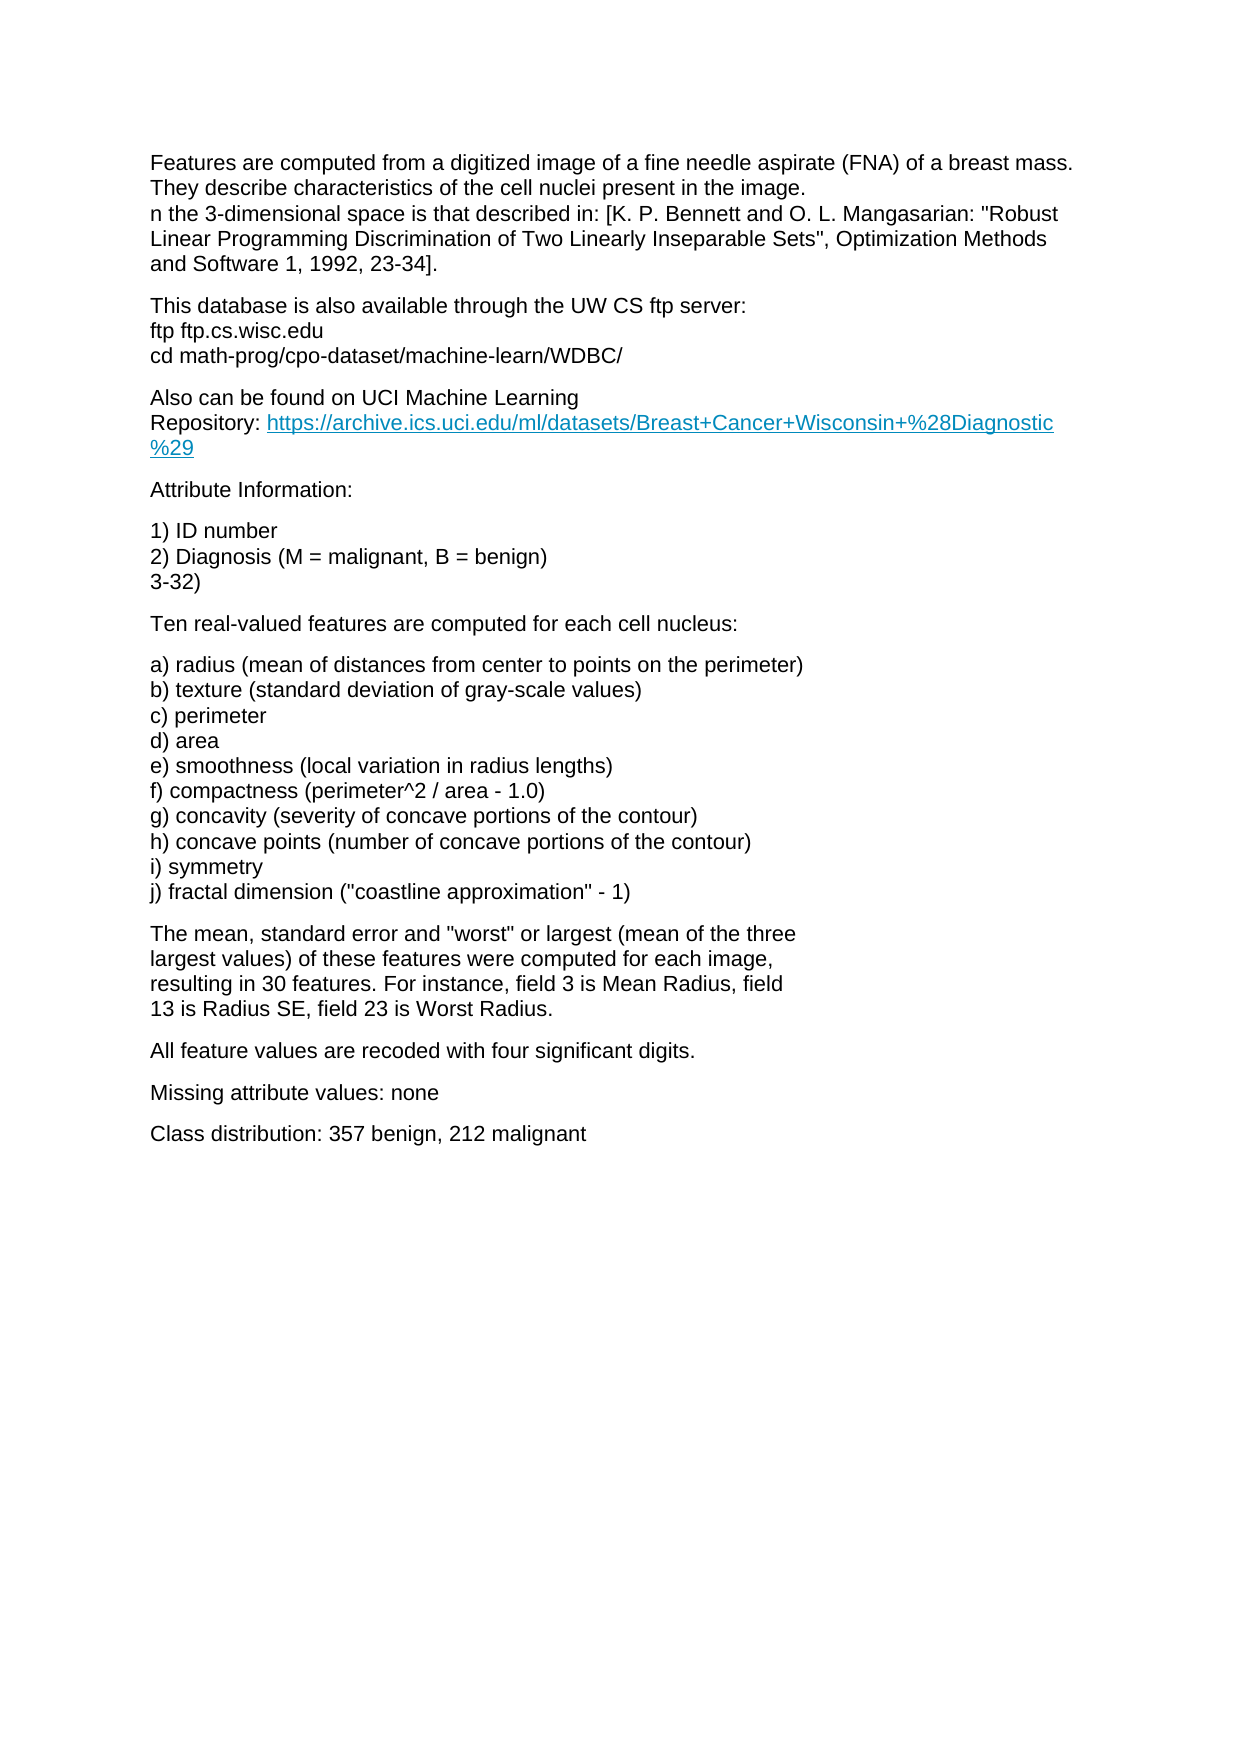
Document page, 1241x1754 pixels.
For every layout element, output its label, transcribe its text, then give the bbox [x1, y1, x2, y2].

text a) radius (mean of distances from center to points on the perimeter) b) texture (standard deviation of gray-scale values) c) perimeter d) area e) smoothness (local variation in radius lengths) f) compactness (perimeter^2 / area - 1.0) g) concavity (severity of concave portions of the contour) h) concave points (number of concave portions of the contour) i) symmetry j) fractal dimension ("coastline approximation" - 1) [150, 652, 1090, 904]
text 1) ID number 2) Diagnosis (M = malignant, B = benign) 3-32) [150, 518, 1090, 594]
text Also can be found on UCI Machine Learning Repository: https://archive.ics.uci.edu/ml/datasets/Breast+Cancer+Wisconsin+%28Diagnostic%29 [150, 384, 1090, 460]
text Attribute Information: [150, 477, 1090, 502]
text Ten real-valued features are computed for each cell nucleus: [150, 610, 1090, 636]
text Class distribution: 357 benign, 212 malignant [150, 1121, 1090, 1146]
text This database is also available through the UW CS ftp server: ftp ftp.cs.wisc.edu cd math-prog/cpo-dataset/machine-learn/WDBC/ [150, 292, 1090, 368]
text The mean, standard error and "worst" or largest (mean of the three largest values) of these features were computed for each image, resulting in 30 features. For instance, field 3 is Mean Radius, field 13 is Radius SE, field 23 is Worst Radius. [150, 921, 1090, 1021]
text All feature values are recoded with four significant digits. [150, 1038, 1090, 1063]
text Features are computed from a digitized image of a fine needle aspirate (FNA) of a breast mass. They describe characteristics of the cell nuclei present in the image. n the 3-dimensional space is that described in: [K. P. Bennett and O. L. Mangasarian: "Robust Linear Programming Discrimination of Two Linearly Inseparable Sets", Optimization Methods and Software 1, 1992, 23-34]. [150, 150, 1090, 276]
text Missing attribute values: none [150, 1079, 1090, 1105]
